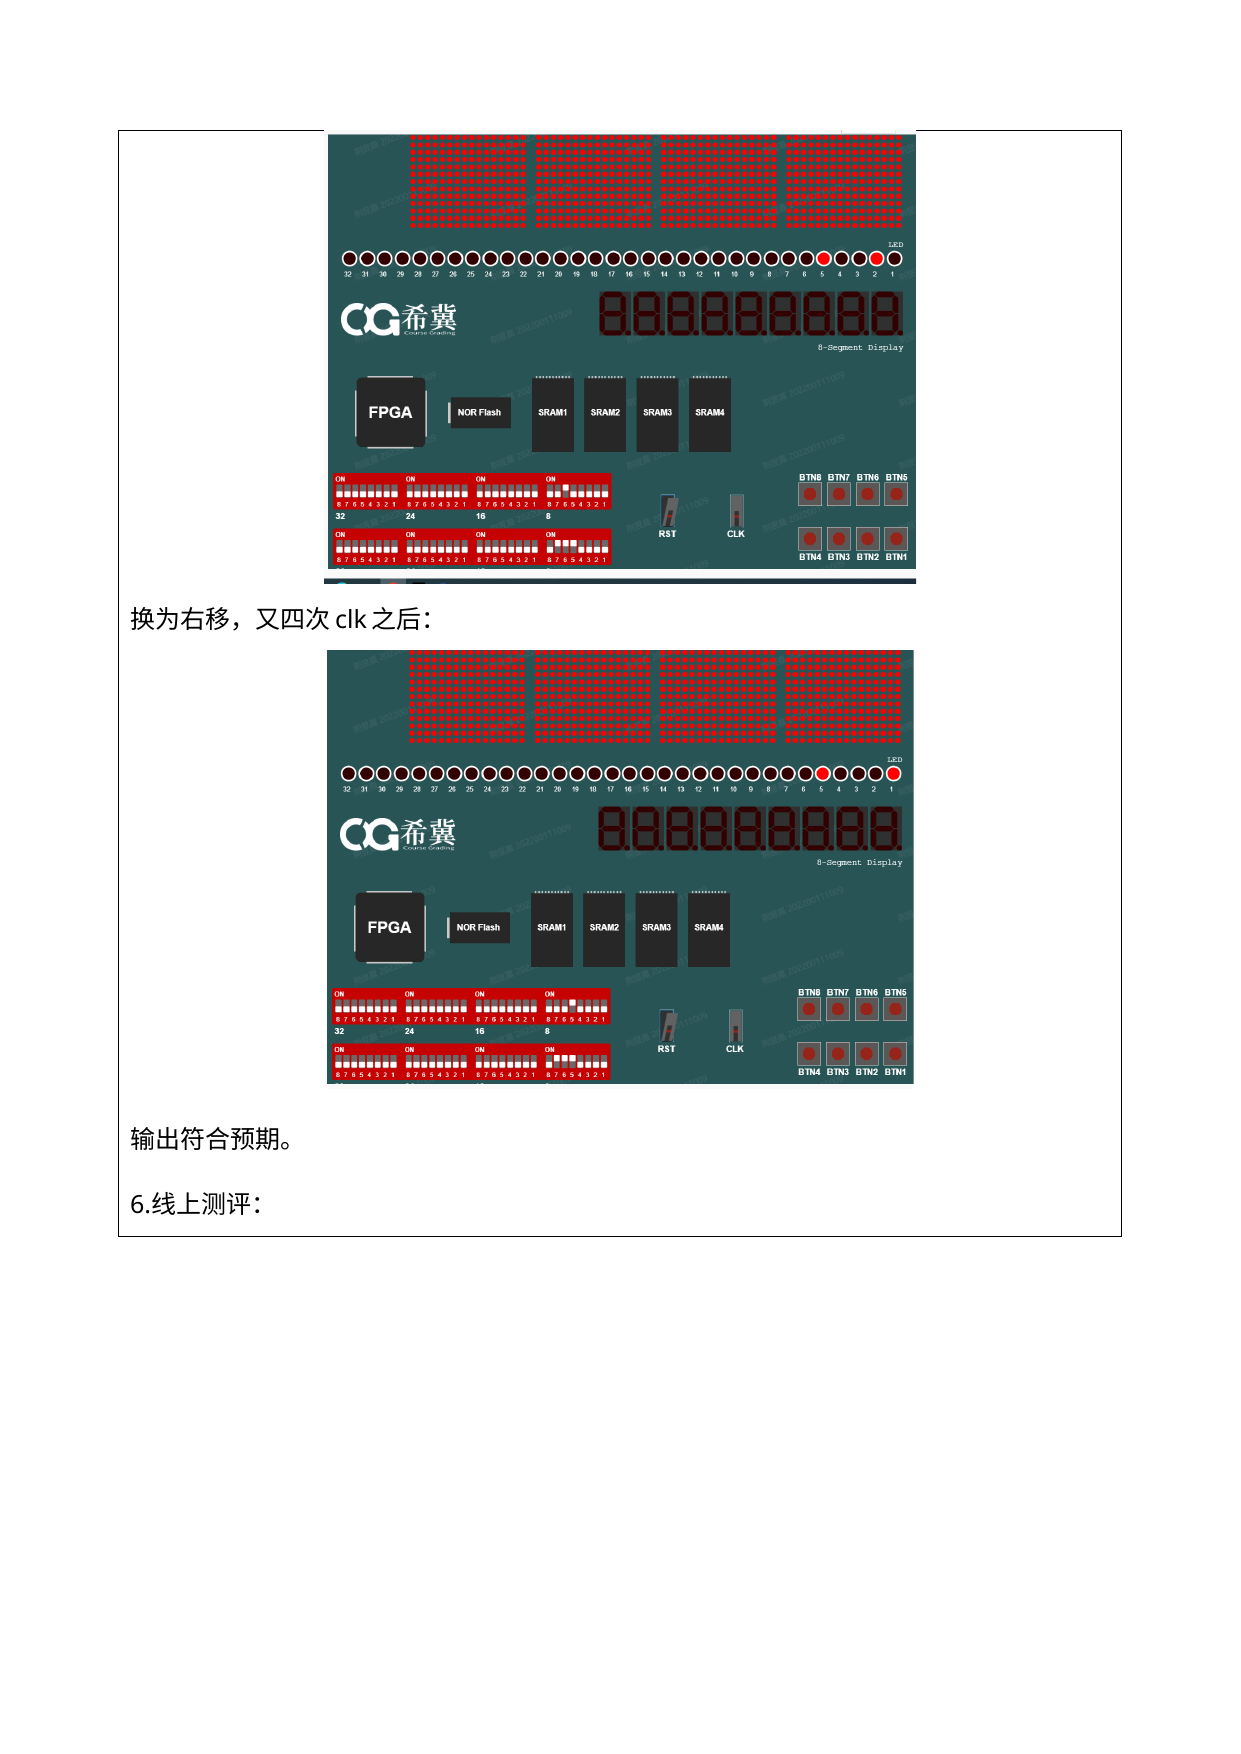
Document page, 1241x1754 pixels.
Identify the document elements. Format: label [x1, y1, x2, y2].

picture [326, 650, 914, 1089]
table_cell [119, 131, 1121, 1236]
picture [324, 130, 917, 584]
